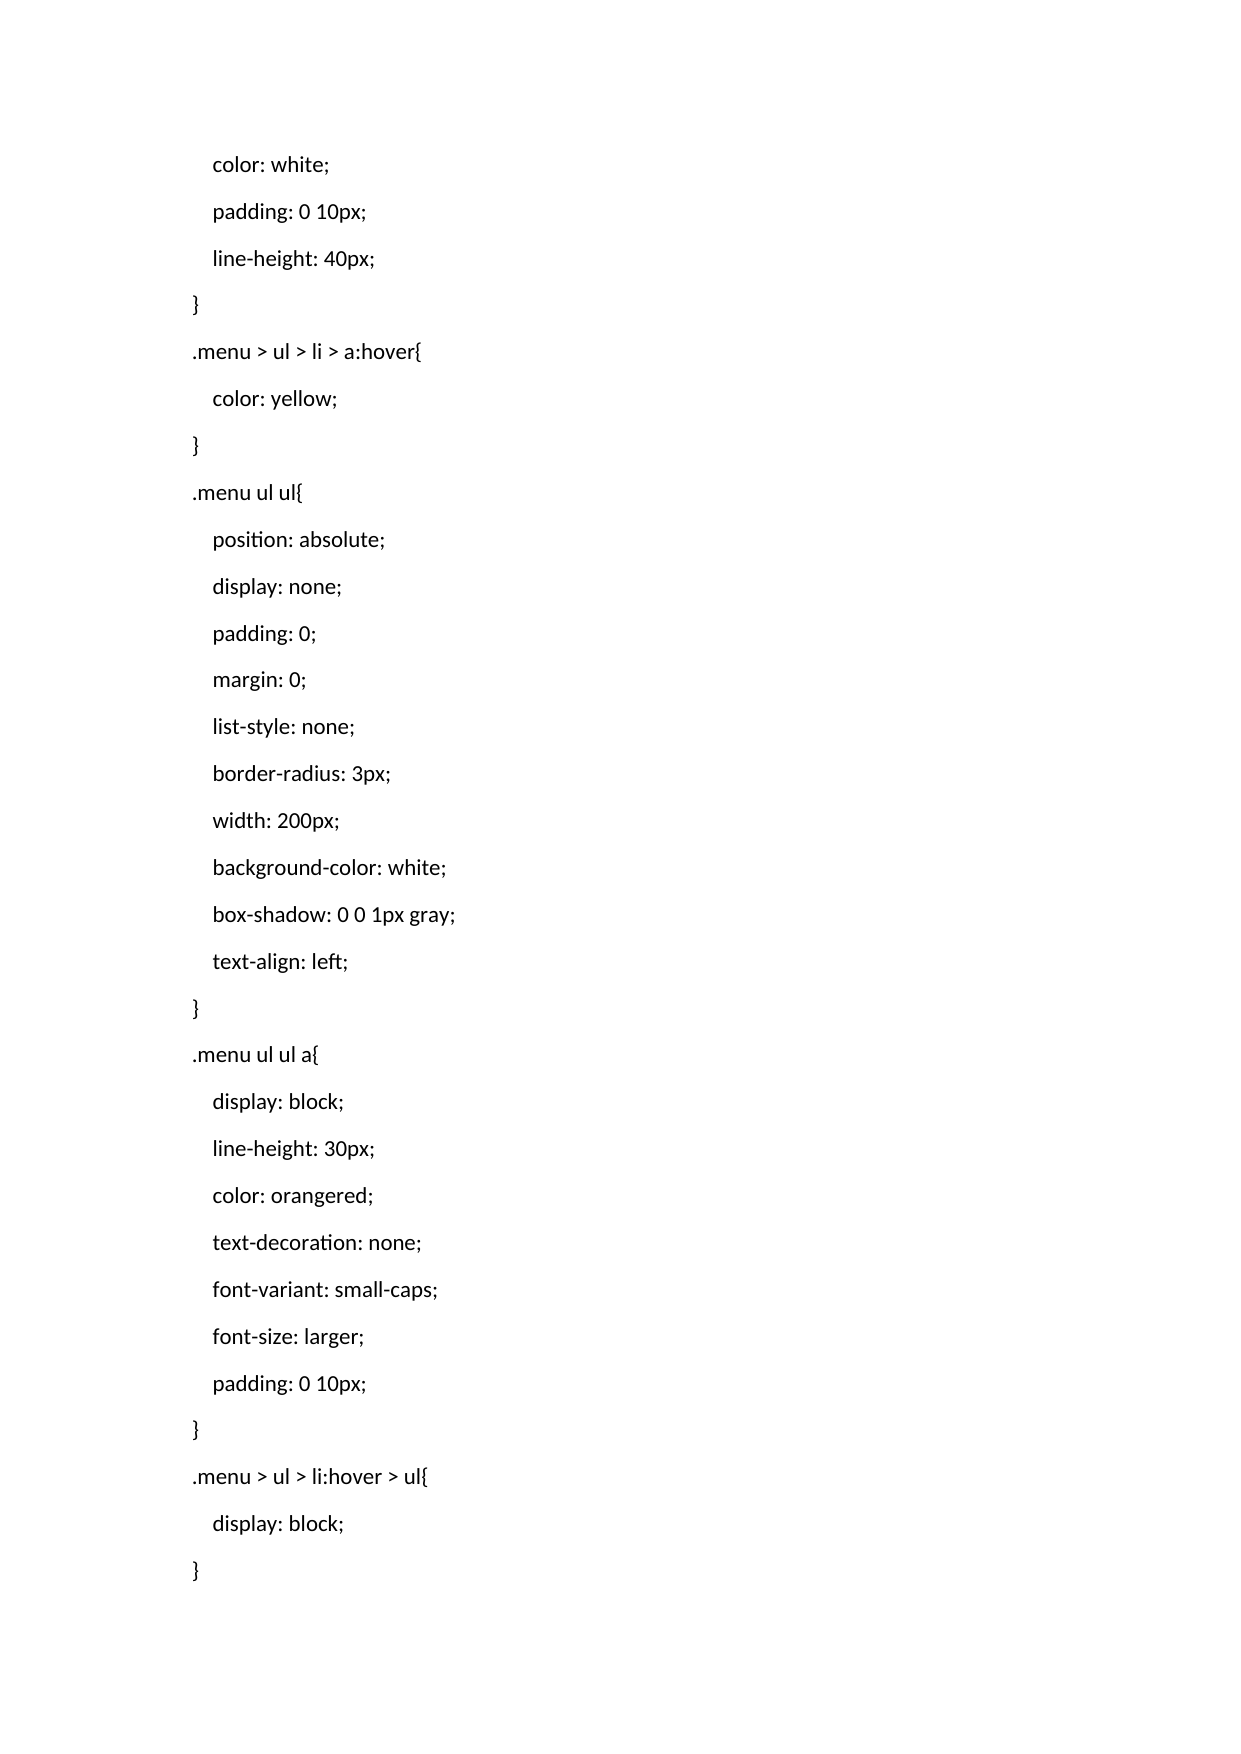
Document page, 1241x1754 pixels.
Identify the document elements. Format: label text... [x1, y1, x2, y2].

text margin: 0; [150, 666, 1090, 694]
text line-height: 40px; [150, 244, 1090, 272]
text display: block; [150, 1087, 1090, 1116]
text .menu ul ul{ [150, 478, 1090, 506]
text .menu > ul > li > a:hover{ [150, 337, 1090, 366]
text text-align: left; [150, 947, 1090, 975]
text } [150, 994, 1090, 1022]
text position: absolute; [150, 525, 1090, 553]
text } [150, 1556, 1090, 1584]
text color: white; [150, 150, 1090, 178]
text border-radius: 3px; [150, 759, 1090, 787]
text display: none; [150, 572, 1090, 600]
text list-style: none; [150, 712, 1090, 741]
text color: yellow; [150, 384, 1090, 412]
text padding: 0 10px; [150, 197, 1090, 225]
text text-decoration: none; [150, 1228, 1090, 1256]
text .menu ul ul a{ [150, 1041, 1090, 1069]
text font-size: larger; [150, 1322, 1090, 1350]
text background-color: white; [150, 853, 1090, 881]
text } [150, 431, 1090, 459]
text color: orangered; [150, 1181, 1090, 1209]
text padding: 0 10px; [150, 1369, 1090, 1397]
text font-variant: small-caps; [150, 1275, 1090, 1303]
text } [150, 1416, 1090, 1444]
text box-shadow: 0 0 1px gray; [150, 900, 1090, 928]
text line-height: 30px; [150, 1134, 1090, 1162]
text } [150, 291, 1090, 319]
text .menu > ul > li:hover > ul{ [150, 1462, 1090, 1491]
text width: 200px; [150, 806, 1090, 834]
text padding: 0; [150, 619, 1090, 647]
text display: block; [150, 1509, 1090, 1537]
